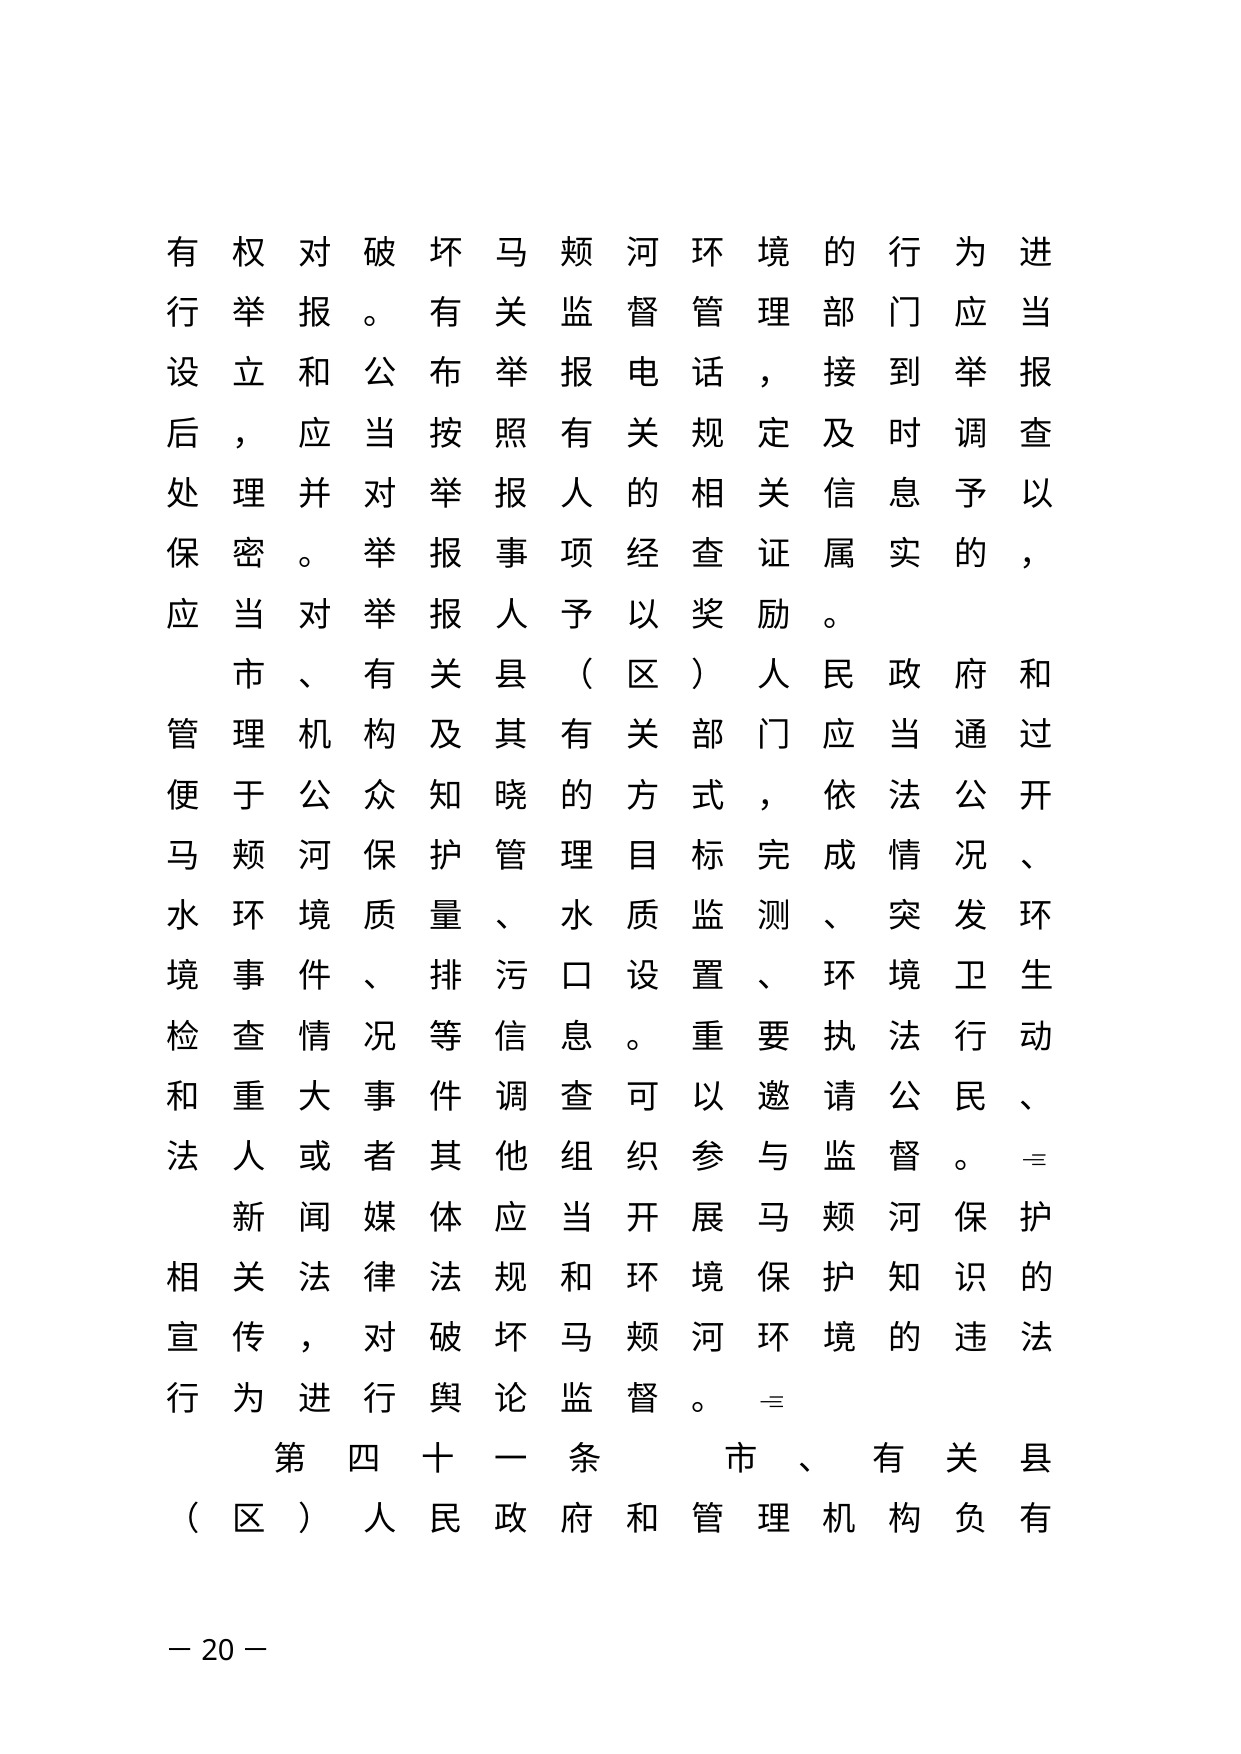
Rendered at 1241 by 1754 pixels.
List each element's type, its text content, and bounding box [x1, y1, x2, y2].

text 新闻媒体应当开展马颊河保护相关法律法规和环境保护知识的宣传，对破坏马颊河环境的违法行为进行舆论监督。 [167, 1184, 1085, 1426]
text 市、有关县（区）人民政府和管理机构及其有关部门应当通过便于公众知晓的方式，依法公开马颊河保护管理目标完成情况、水环境质量、水质监测、突发环境事件、排污口设置、环境卫生检查情况等信息。重要执法行动和重大事件调查可以邀请公民、法人或者其他组织参与监督。 [167, 642, 1085, 1184]
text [167, 219, 1085, 642]
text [167, 1426, 1085, 1546]
